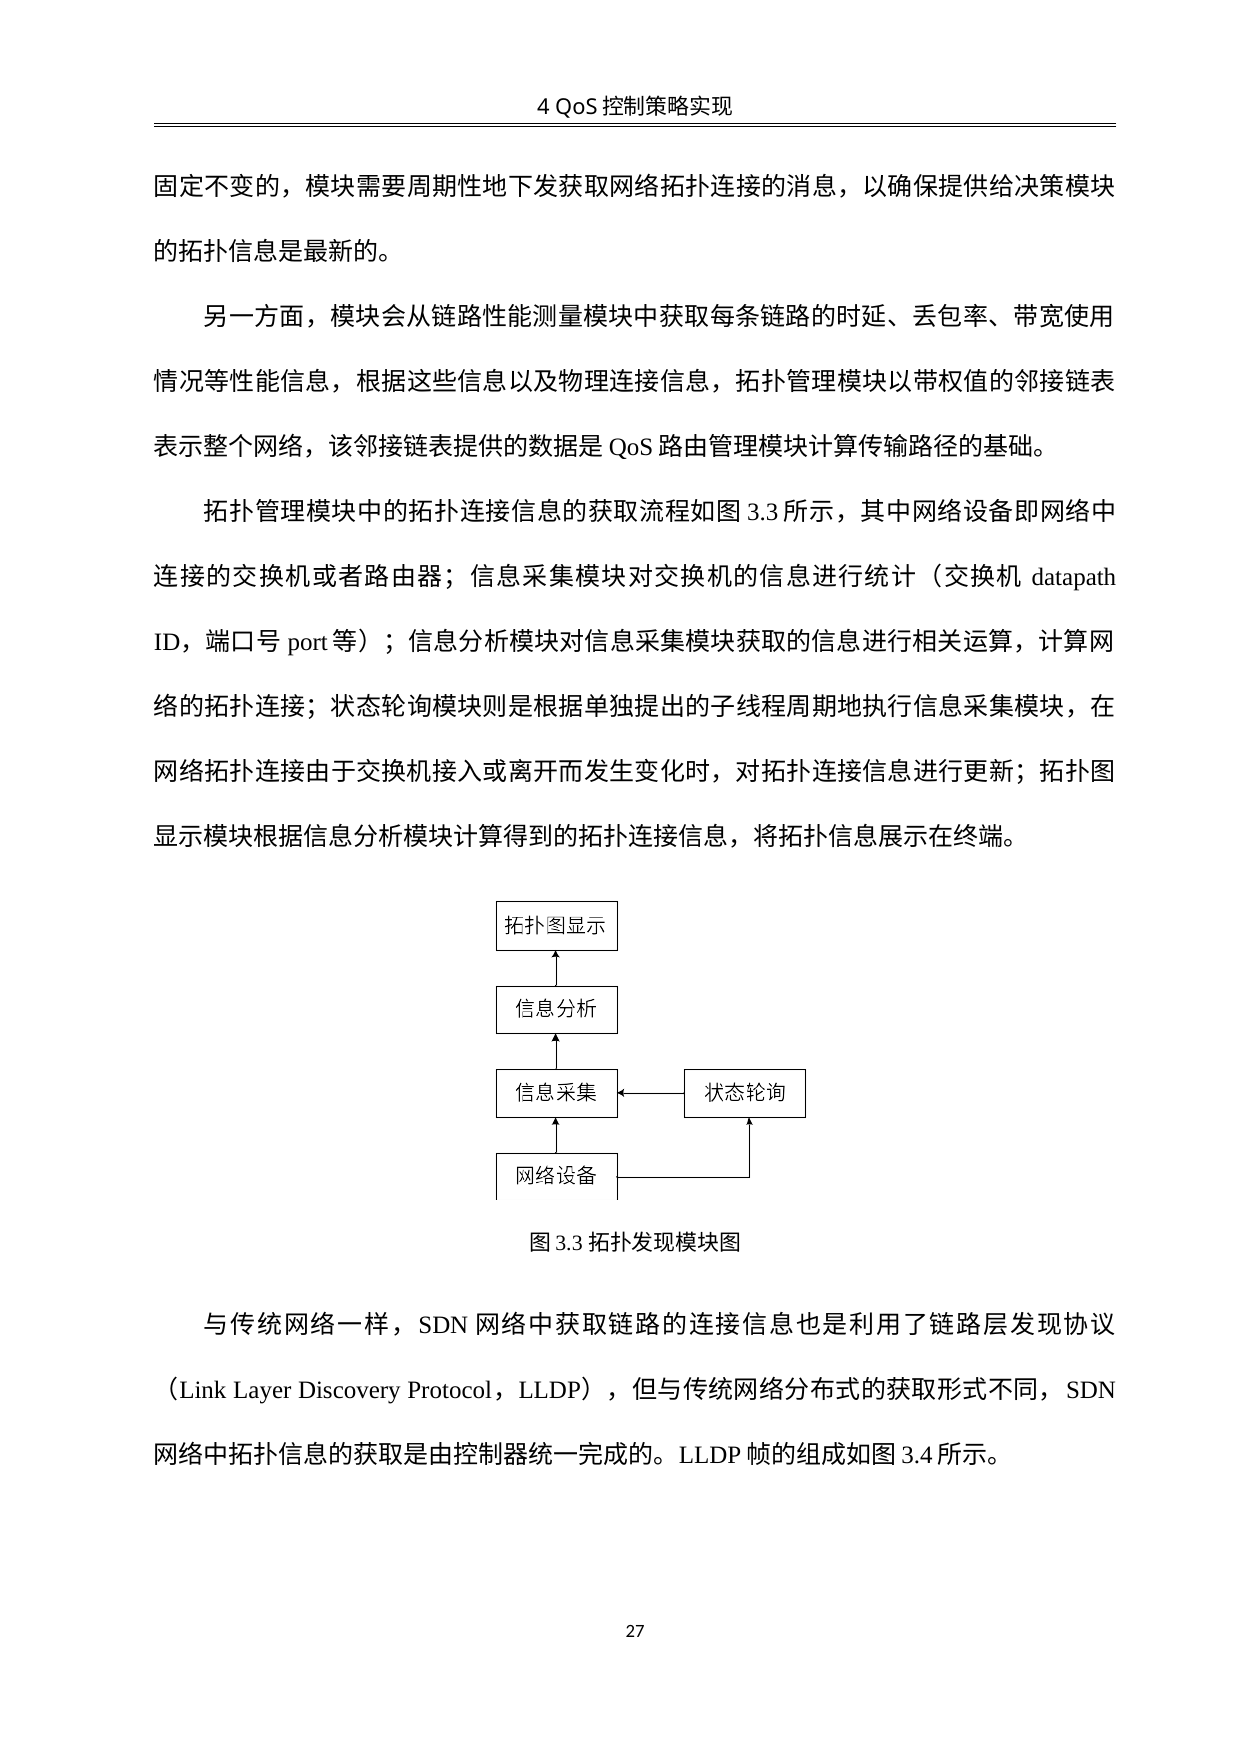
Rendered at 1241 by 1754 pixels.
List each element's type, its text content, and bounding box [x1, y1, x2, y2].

table_header [154, 900, 1116, 1225]
text 与传统网络一样，SDN网络中获取链路的连接信息也是利用了链路层发现协议（Link Layer Discovery Protocol，LLDP），但与传统网络分布式的获取形式不同，SDN网络中拓扑信息的获取是由控制器统一完成的。LLDP帧的组成如图3.4所示。 [154, 1290, 1116, 1485]
text 另一方面，模块会从链路性能测量模块中获取每条链路的时延、丢包率、带宽使用情况等性能信息，根据这些信息以及物理连接信息，拓扑管理模块以带权值的邻接链表表示整个网络，该邻接链表提供的数据是QoS路由管理模块计算传输路径的基础。 [154, 282, 1116, 477]
table_cell 图3.3 拓扑发现模块图 [154, 1225, 1116, 1257]
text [154, 152, 1116, 282]
text 拓扑管理模块中的拓扑连接信息的获取流程如图3.3所示，其中网络设备即网络中连接的交换机或者路由器；信息采集模块对交换机的信息进行统计（交换机 datapath ID，端口号 port等）；信息分析模块对信息采集模块获取的信息进行相关运算，计算网络的拓扑连接；状态轮询模块则是根据单独提出的子线程周期地执行信息采集模块，在网络拓扑连接由于交换机接入或离开而发生变化时，对拓扑连接信息进行更新；拓扑图显示模块根据信息分析模块计算得到的拓扑连接信息，将拓扑信息展示在终端。 [154, 477, 1116, 867]
